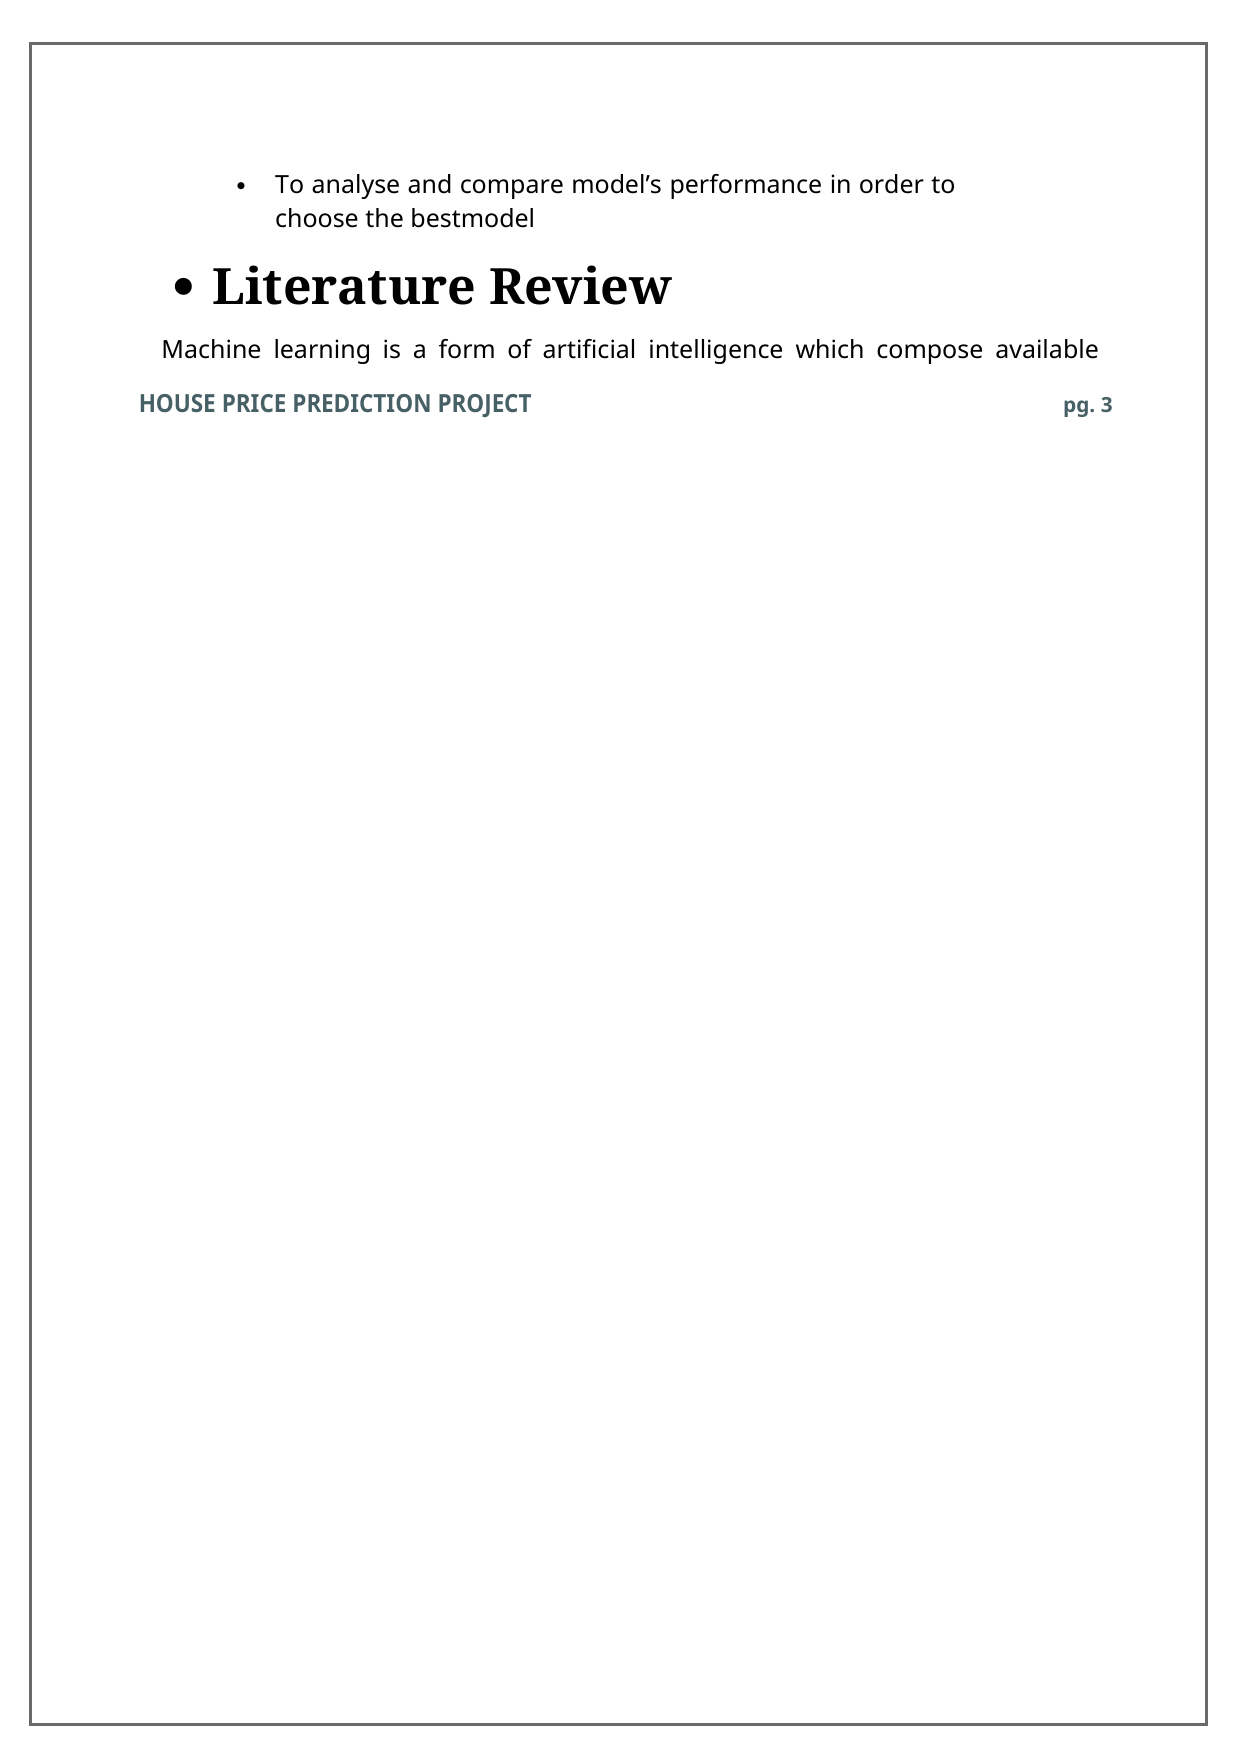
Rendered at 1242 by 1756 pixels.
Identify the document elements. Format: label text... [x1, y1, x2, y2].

text HOUSE PRICE PREDICTION PROJECT pg. 3 [47, 386, 1204, 420]
subtitle Literature Review [175, 251, 1204, 319]
text Machine learning is a form of artificial intelligence which compose available [56, 332, 1204, 366]
list To analyse and compare model’s performance in order to choose the bestmodel [237, 167, 1009, 235]
